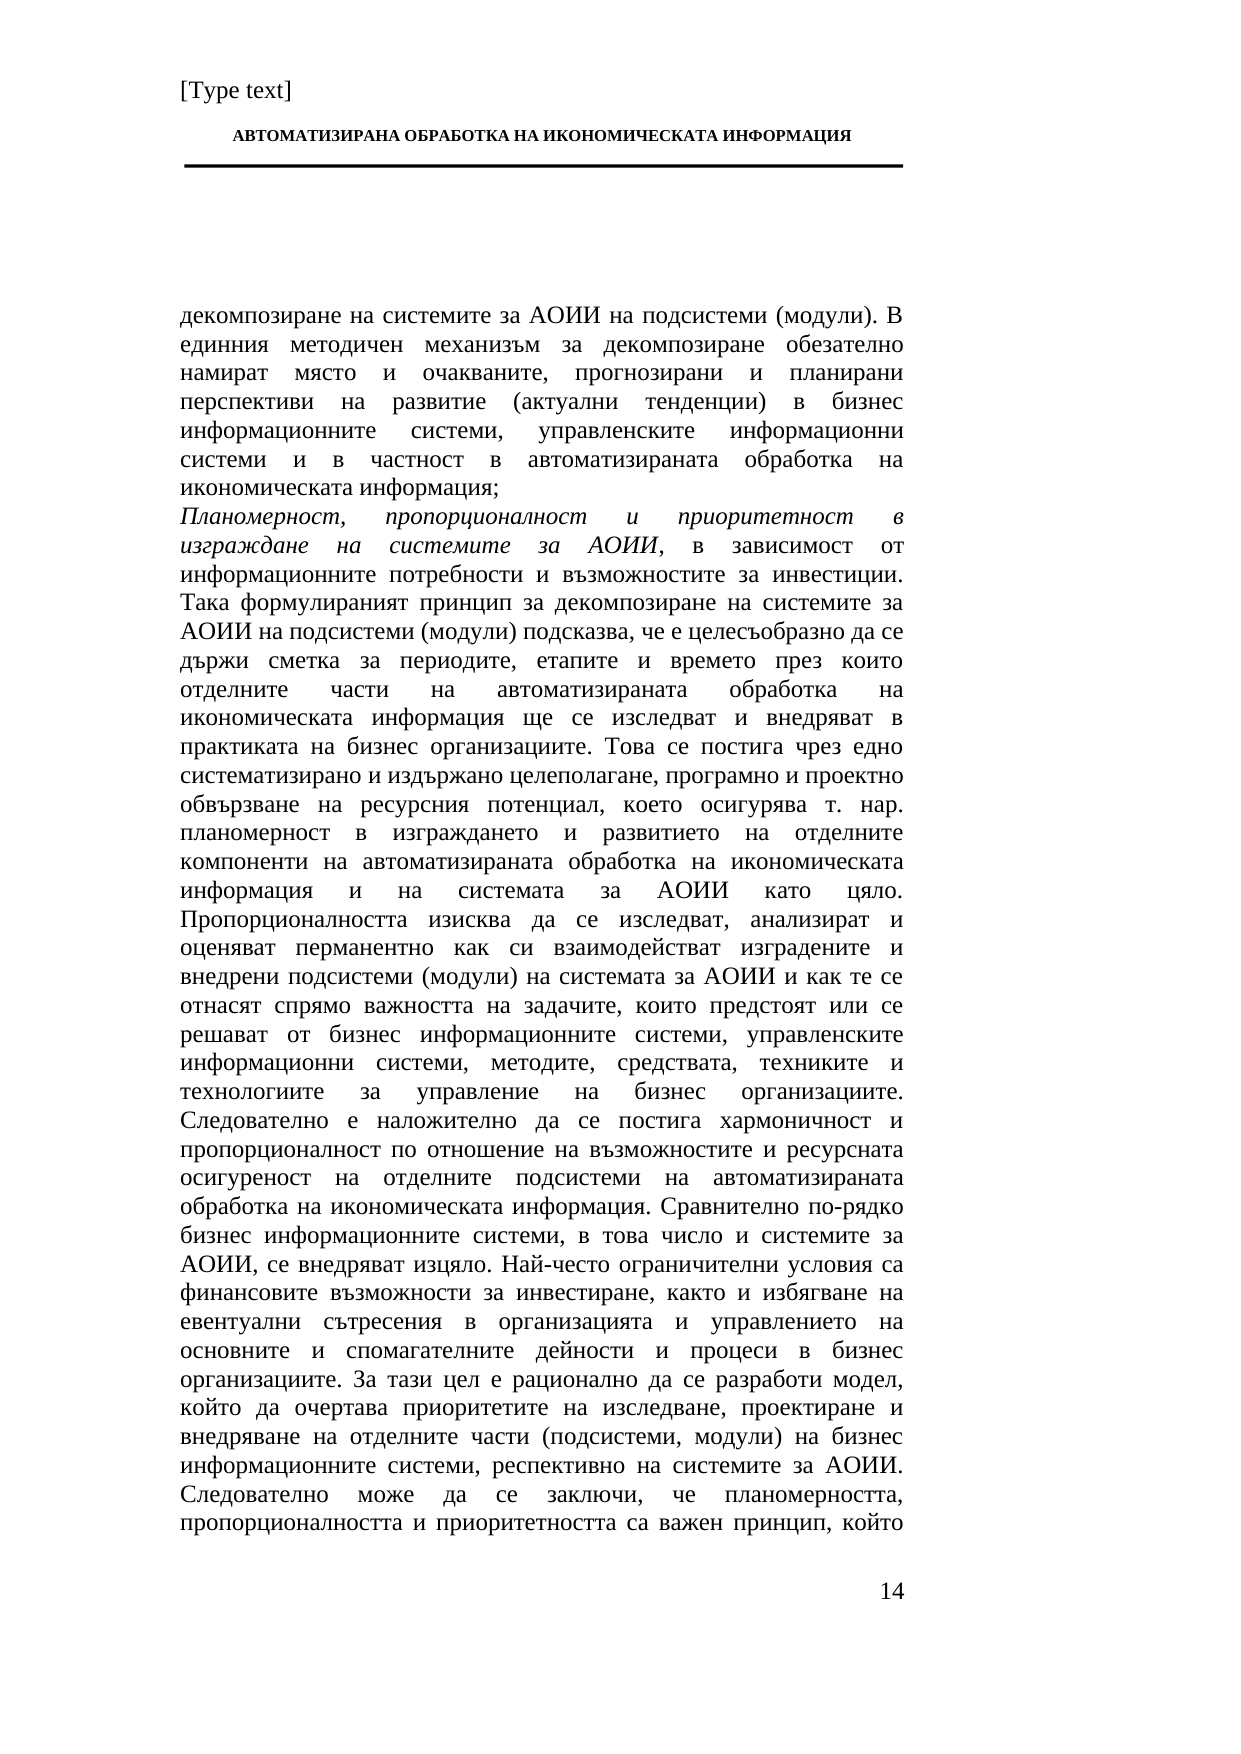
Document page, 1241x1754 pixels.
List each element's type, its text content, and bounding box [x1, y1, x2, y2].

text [180, 300, 904, 501]
